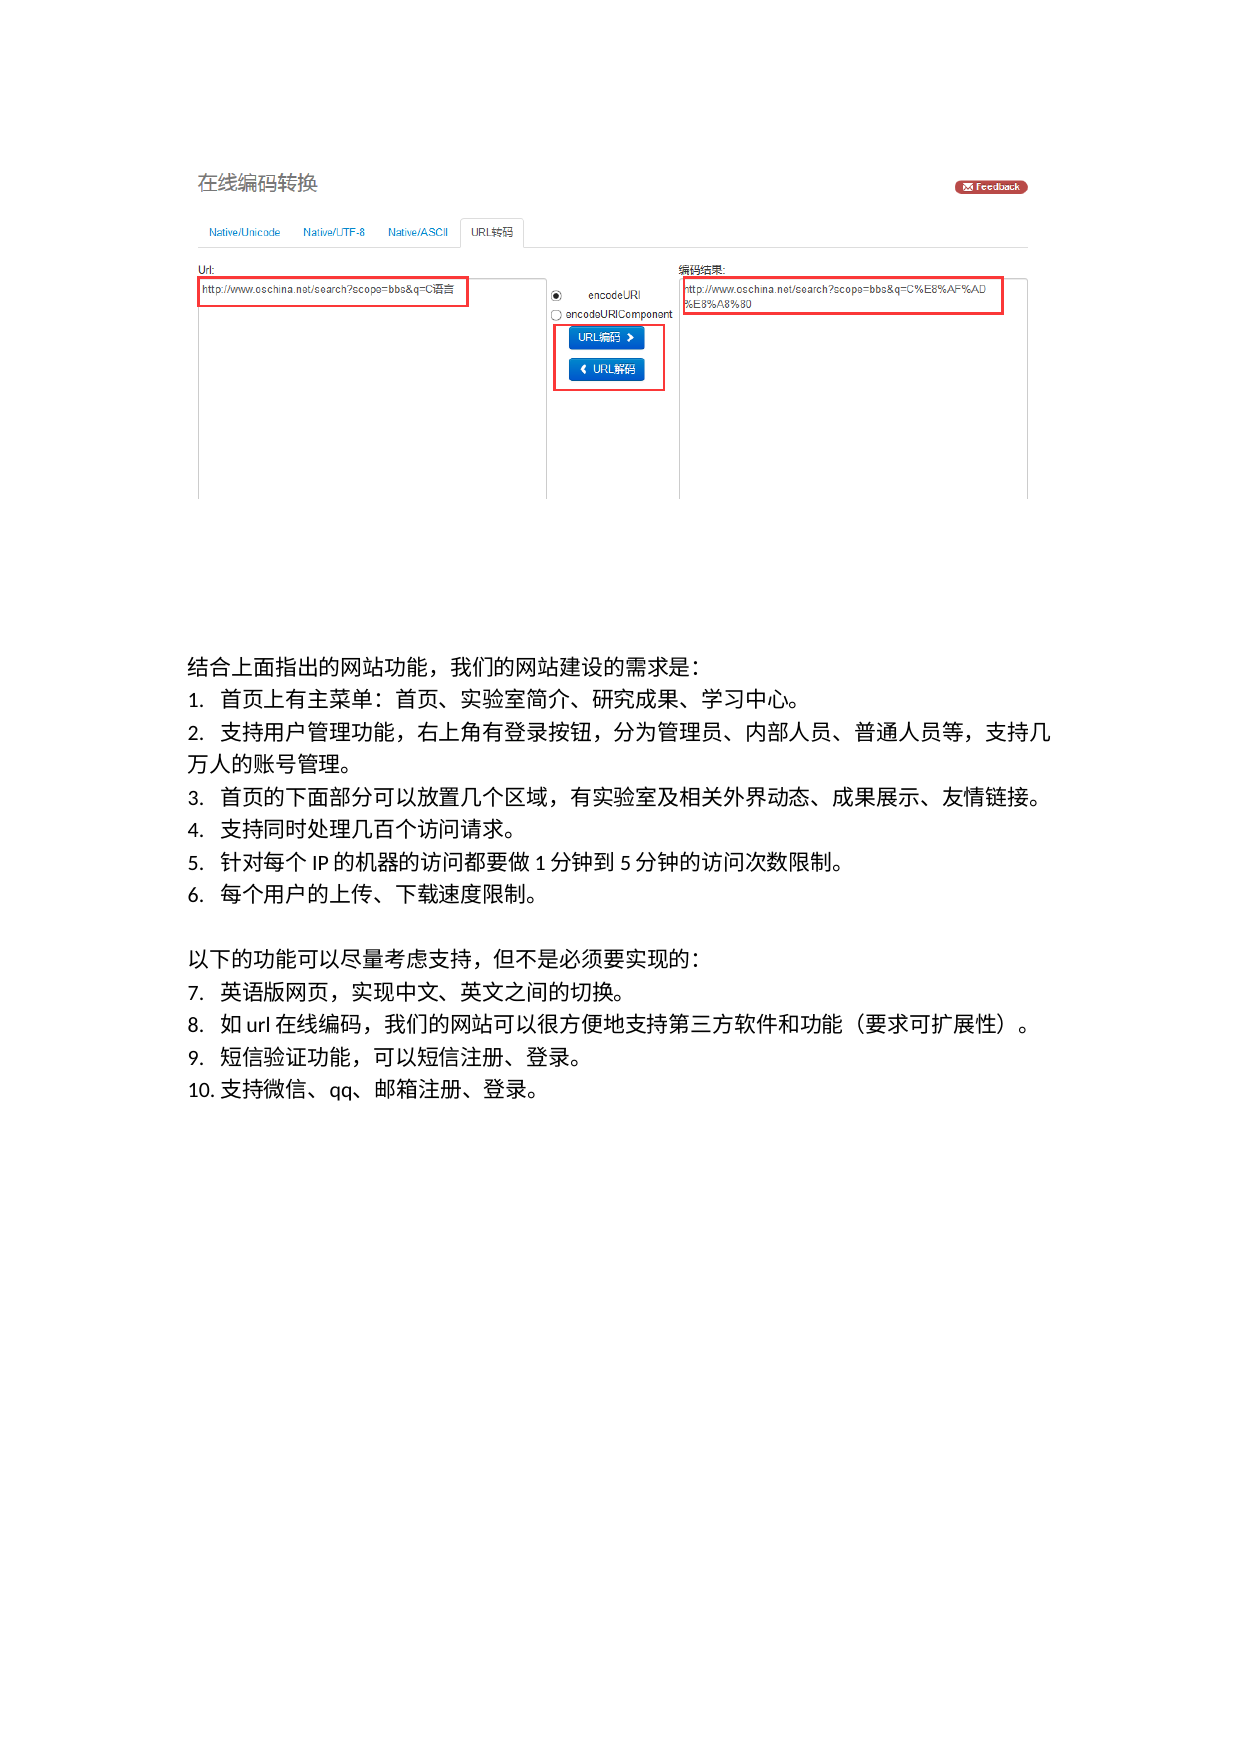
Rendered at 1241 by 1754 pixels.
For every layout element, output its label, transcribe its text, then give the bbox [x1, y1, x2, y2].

list 结合上面指出的网站功能，我们的网站建设的需求是： [187, 649, 1053, 682]
list 短信验证功能，可以短信注册、登录。 [187, 1039, 1053, 1072]
list 支持同时处理几百个访问请求。 [187, 812, 1053, 844]
list 首页上有主菜单：首页、实验室简介、研究成果、学习中心。 [187, 682, 1053, 714]
list 英语版网页，实现中文、英文之间的切换。 [187, 974, 1053, 1007]
list 以下的功能可以尽量考虑支持，但不是必须要实现的： [187, 942, 1053, 974]
picture [187, 162, 1053, 499]
list 如url在线编码，我们的网站可以很方便地支持第三方软件和功能（要求可扩展性）。 [187, 1007, 1053, 1039]
list 每个用户的上传、下载速度限制。 [187, 877, 1053, 909]
list 针对每个IP的机器的访问都要做1分钟到5分钟的访问次数限制。 [187, 844, 1053, 877]
list 首页的下面部分可以放置几个区域，有实验室及相关外界动态、成果展示、友情链接。 [187, 779, 1053, 812]
list 支持微信、qq、邮箱注册、登录。 [187, 1072, 1053, 1104]
list 支持用户管理功能，右上角有登录按钮，分为管理员、内部人员、普通人员等，支持几万人的账号管理。 [187, 714, 1053, 779]
